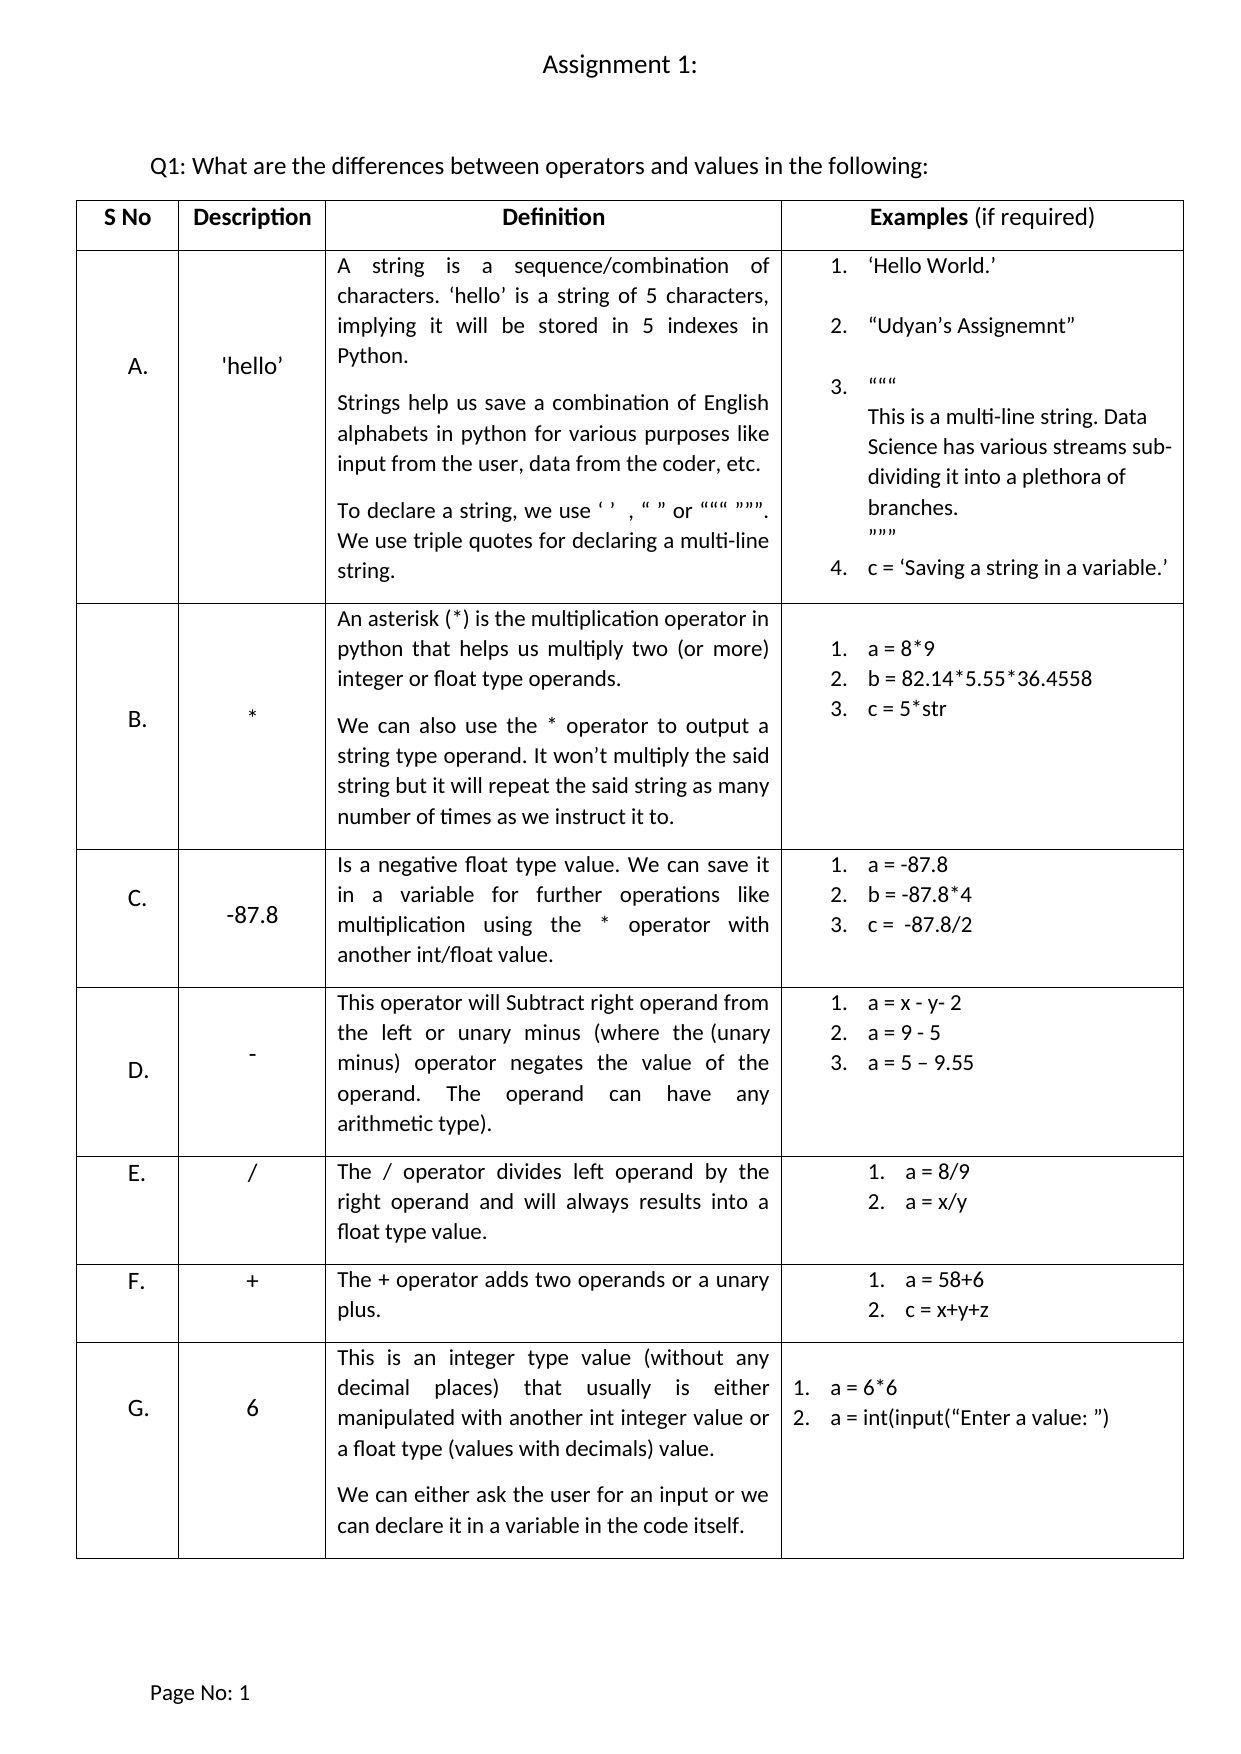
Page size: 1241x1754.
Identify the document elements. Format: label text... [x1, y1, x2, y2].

table_cell This is an integer type value (without any decimal places) that usually is either manipulated with another int integer value or a float type (values with decimals) value. We can either ask the user for an input or we can declare it in a variable in the code itself. [326, 1343, 781, 1557]
table_cell + [179, 1265, 325, 1342]
table_header S No [77, 201, 178, 250]
table_cell [77, 988, 178, 1156]
table_cell * [179, 604, 325, 849]
table_cell This operator will Subtract right operand from the left or unary minus (where the (unary minus) operator negates the value of the operand. The operand can have any arithmetic type). [326, 988, 781, 1156]
table_cell A string is a sequence/combination of characters. ‘hello’ is a string of 5 characters, implying it will be stored in 5 indexes in Python. Strings help us save a combination of English alphabets in python for various purposes like input from the user, data from the coder, etc. To declare a string, we use ‘ ’ , “ ” or “““ ”””. We use triple quotes for declaring a multi-line string. [326, 251, 781, 603]
table_header Definition [326, 201, 781, 250]
table_cell [77, 850, 178, 987]
table_cell a = 6*6 a = int(input(“Enter a value: ”) [782, 1343, 1183, 1557]
table_cell An asterisk (*) is the multiplication operator in python that helps us multiply two (or more) integer or float type operands. We can also use the * operator to output a string type operand. It won’t multiply the said string but it will repeat the said string as many number of times as we instruct it to. [326, 604, 781, 849]
table_cell [77, 1343, 178, 1557]
table_cell - [179, 988, 325, 1156]
table_header Examples (if required) [782, 201, 1183, 250]
table_cell 'hello’ [179, 251, 325, 603]
table_cell Is a negative float type value. We can save it in a variable for further operations like multiplication using the * operator with another int/float value. [326, 850, 781, 987]
table_cell a = 8/9 a = x/y [782, 1157, 1183, 1264]
table_cell a = 8*9 b = 82.14*5.55*36.4558 c = 5*str [782, 604, 1183, 849]
table_cell [77, 1265, 178, 1342]
table_cell [77, 604, 178, 849]
table_cell The + operator adds two operands or a unary plus. [326, 1265, 781, 1342]
table_cell / [179, 1157, 325, 1264]
table_cell -87.8 [179, 850, 325, 987]
table_cell [77, 251, 178, 603]
table_cell ‘Hello World.’ “Udyan’s Assignemnt” “““ This is a multi-line string. Data Science has various streams sub-dividing it into a plethora of branches. ””” c = ‘Saving a string in a variable.’ [782, 251, 1183, 603]
table_header Description [179, 201, 325, 250]
text Q1: What are the differences between operators and values in the following: [150, 150, 1090, 181]
table_cell a = 58+6 c = x+y+z [782, 1265, 1183, 1342]
table_cell 6 [179, 1343, 325, 1557]
table_cell a = -87.8 b = -87.8*4 c = -87.8/2 [782, 850, 1183, 987]
table_cell a = x - y- 2 a = 9 - 5 a = 5 – 9.55 [782, 988, 1183, 1156]
table_cell [77, 1157, 178, 1264]
table_cell The / operator divides left operand by the right operand and will always results into a float type value. [326, 1157, 781, 1264]
